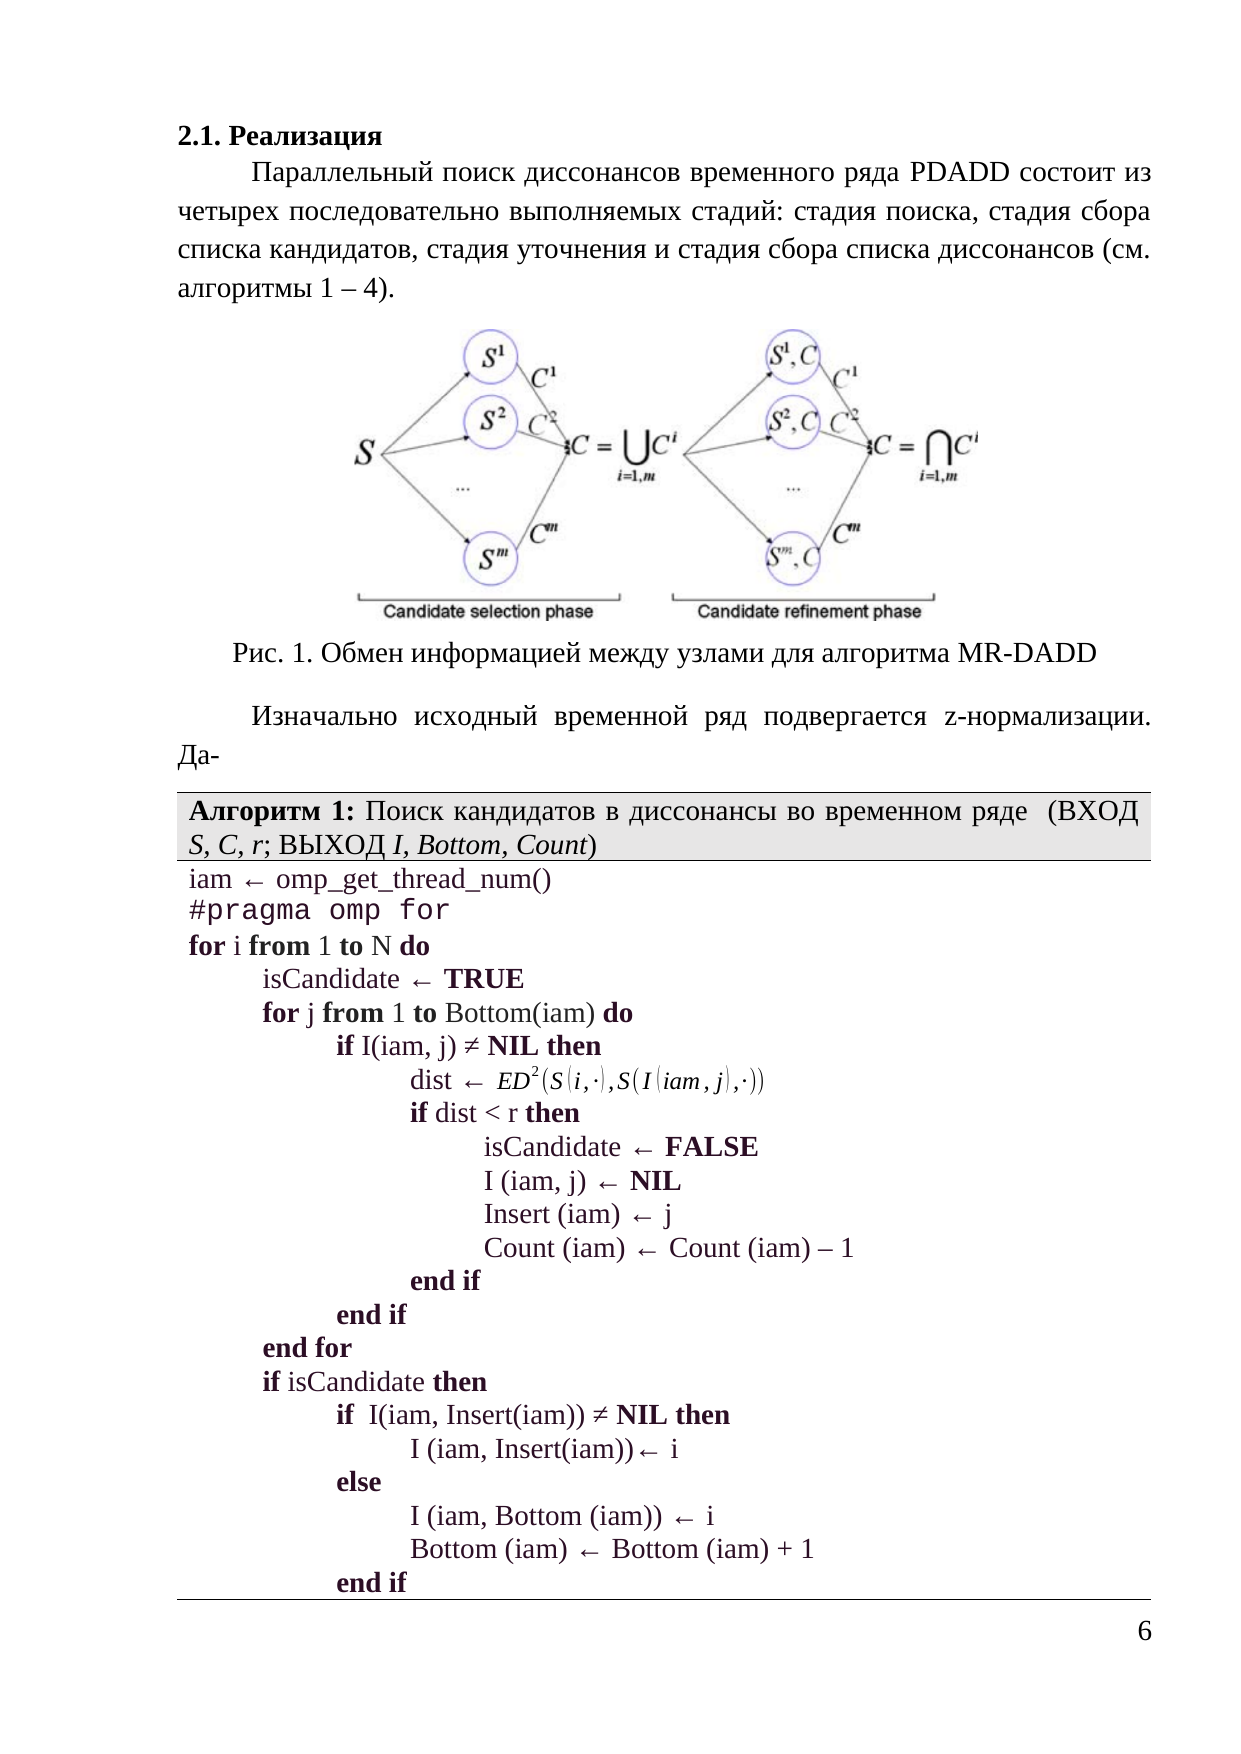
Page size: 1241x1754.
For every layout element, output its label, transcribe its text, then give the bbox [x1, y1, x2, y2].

table_header Алгоритм 1: Поиск кандидатов в диссонансы во временном ряде (ВХОД S, C, r; ВЫХОД I, Bottom, Count) [177, 793, 1151, 860]
subtitle 2.1. Реализация [177, 118, 1152, 152]
text Параллельный поиск диссонансов временного ряда PDADD состоит из четырех последовательно выполняемых стадий: стадия поиска, стадия сбора списка кандидатов, стадия уточнения и стадия сбора списка диссонансов (см. алгоритмы 1 – 4). [177, 154, 1152, 303]
text Изначально исходный временной ряд подвергается z-нормализации. Да- [177, 698, 1152, 771]
picture [335, 308, 994, 631]
table_header [177, 309, 1152, 636]
table_cell Рис. 1. Обмен информацией между узлами для алгоритма MR-DADD [177, 636, 1152, 698]
